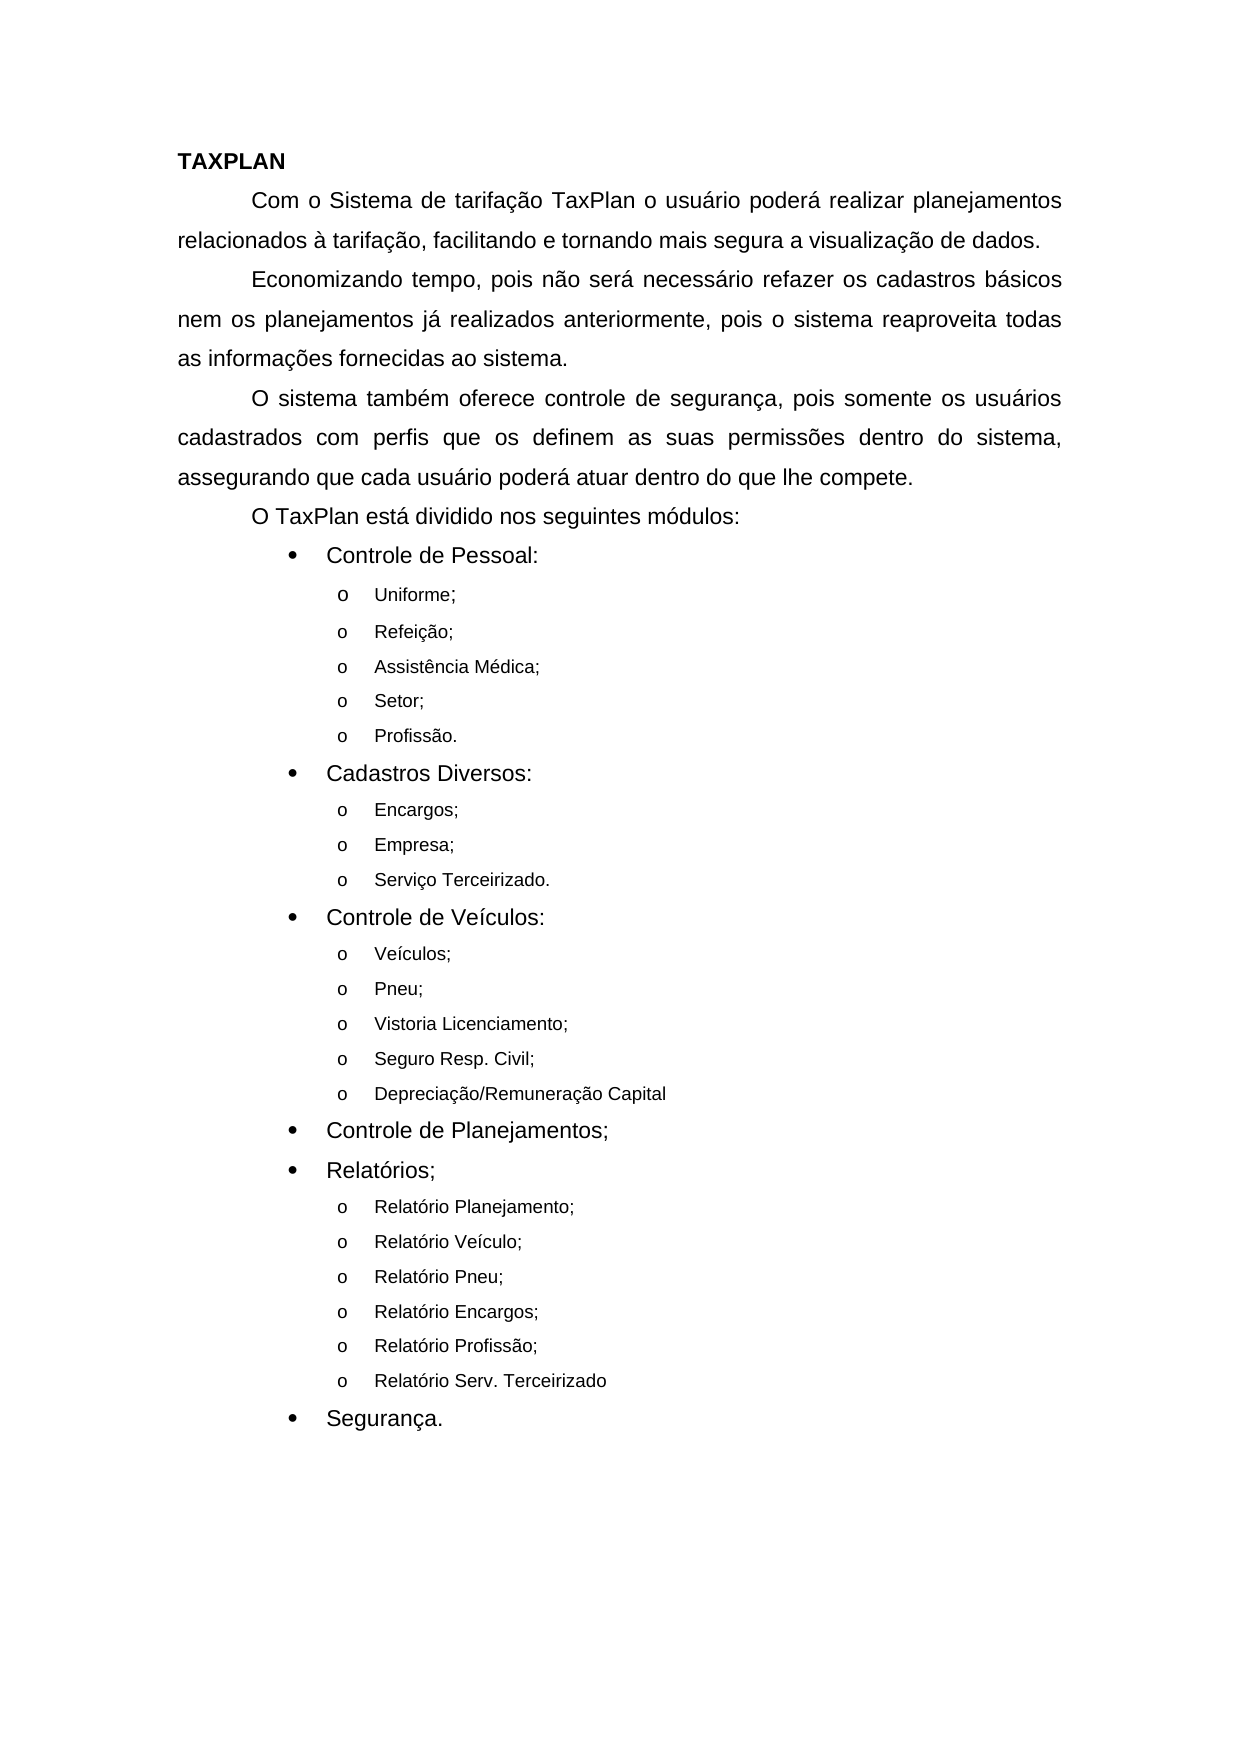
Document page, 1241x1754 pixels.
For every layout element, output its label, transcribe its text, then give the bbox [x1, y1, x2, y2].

list Serviço Terceirizado. [337, 869, 1063, 892]
list Vistoria Licenciamento; [337, 1013, 1063, 1036]
text TAXPLAN [177, 148, 1063, 174]
list Seguro Resp. Civil; [337, 1047, 1063, 1071]
list Relatório Planejamento; [337, 1196, 1063, 1219]
text O sistema também oferece controle de segurança, pois somente os usuários cadastrados com perfis que os definem as suas permissões dentro do sistema, assegurando que cada usuário poderá atuar dentro do que lhe compete. [177, 384, 1063, 490]
text Com o Sistema de tarifação TaxPlan o usuário poderá realizar planejamentos relacionados à tarifação, facilitando e tornando mais segura a visualização de dados. [177, 187, 1063, 253]
list Setor; [337, 690, 1063, 713]
list Relatório Veículo; [337, 1231, 1063, 1254]
list Veículos; [337, 943, 1063, 966]
list Controle de Planejamentos; [288, 1117, 1063, 1143]
list Profissão. [337, 725, 1063, 748]
list Relatório Profissão; [337, 1335, 1063, 1358]
list Relatórios; [288, 1157, 1063, 1183]
list Controle de Pessoal: [288, 542, 1063, 569]
list Pneu; [337, 978, 1063, 1001]
list Uniforme; [337, 582, 1063, 608]
list Segurança. [288, 1405, 1063, 1431]
list Empresa; [337, 834, 1063, 857]
list Relatório Encargos; [337, 1300, 1063, 1324]
list Encargos; [337, 799, 1063, 822]
list Relatório Pneu; [337, 1266, 1063, 1289]
list Refeição; [337, 621, 1063, 644]
list Relatório Serv. Terceirizado [337, 1370, 1063, 1393]
list Assistência Médica; [337, 655, 1063, 679]
list Controle de Veículos: [288, 904, 1063, 930]
text Economizando tempo, pois não será necessário refazer os cadastros básicos nem os planejamentos já realizados anteriormente, pois o sistema reaproveita todas as informações fornecidas ao sistema. [177, 266, 1063, 371]
text O TaxPlan está dividido nos seguintes módulos: [177, 503, 1063, 529]
list Cadastros Diversos: [288, 760, 1063, 786]
list Depreciação/Remuneração Capital [337, 1082, 1063, 1106]
